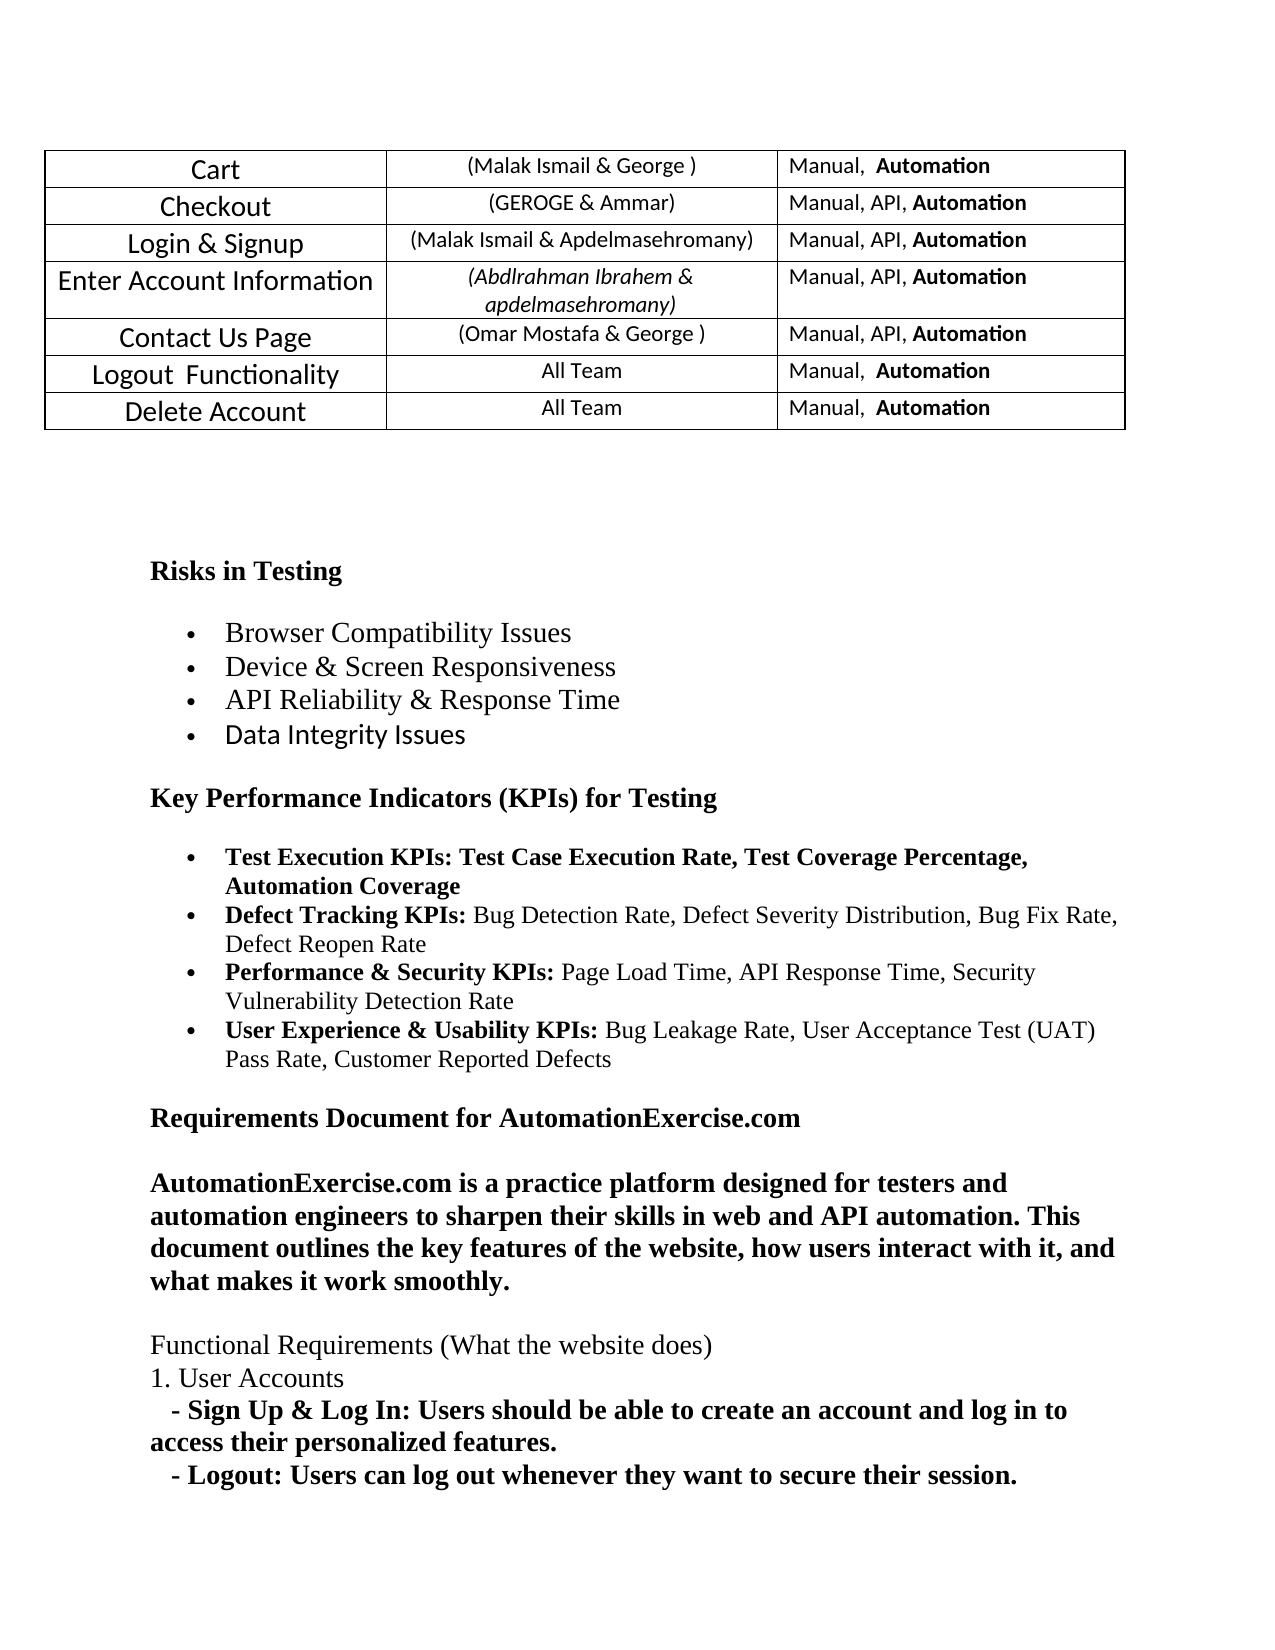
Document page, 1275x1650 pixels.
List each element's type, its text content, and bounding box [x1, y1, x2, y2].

table_cell Cart [46, 151, 386, 187]
subtitle Key Performance Indicators (KPIs) for Testing [150, 839, 1125, 872]
subtitle Browser Compatibility Issues [187, 615, 1125, 649]
list Performance & Security KPIs: Page Load Time, API Response Time, Security Vulnerability Detection Rate [187, 1045, 1125, 1102]
table_cell Logout Functionality [46, 356, 386, 392]
table_cell Manual, API, Automation [778, 262, 1124, 318]
table_cell Checkout [46, 188, 386, 224]
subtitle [150, 1189, 1125, 1481]
table_cell All Team [387, 393, 777, 428]
table_cell (GEROGE & Ammar) [387, 188, 777, 224]
table_cell Manual, API, Automation [778, 188, 1124, 224]
table_cell (Malak Ismail & George ) [387, 151, 777, 187]
subtitle Risks in Testing [150, 521, 1125, 586]
table_cell (Abdlrahman Ibrahem & apdelmasehromany) [387, 262, 777, 318]
table_cell Manual, Automation [778, 356, 1124, 392]
table_cell (Malak Ismail & Apdelmasehromany) [387, 225, 777, 261]
table_cell Manual, API, Automation [778, 225, 1124, 261]
table_cell All Team [387, 356, 777, 392]
table_cell Login & Signup [46, 225, 386, 261]
subtitle Test Execution KPIs: Test Case Execution Rate, Test Coverage Percentage, Automation Coverage [187, 901, 1125, 958]
table_cell Manual, API, Automation [778, 319, 1124, 355]
list API Reliability & Response Time [187, 741, 1125, 774]
table_cell Enter Account Information [46, 262, 386, 318]
table_cell Contact Us Page [46, 319, 386, 355]
table_cell Delete Account [46, 393, 386, 428]
table_cell Manual, Automation [778, 151, 1124, 187]
list Defect Tracking KPIs: Bug Detection Rate, Defect Severity Distribution, Bug Fix Rate, Defect Reopen Rate [187, 987, 1125, 1045]
table_cell Manual, Automation [778, 393, 1124, 428]
table_cell (Omar Mostafa & George ) [387, 319, 777, 355]
list User Experience & Usability KPIs: Bug Leakage Rate, User Acceptance Test (UAT) Pass Rate, Customer Reported Defects [187, 1102, 1125, 1160]
list Data Integrity Issues [187, 774, 1125, 810]
subtitle Device & Screen Responsiveness [187, 678, 1125, 712]
